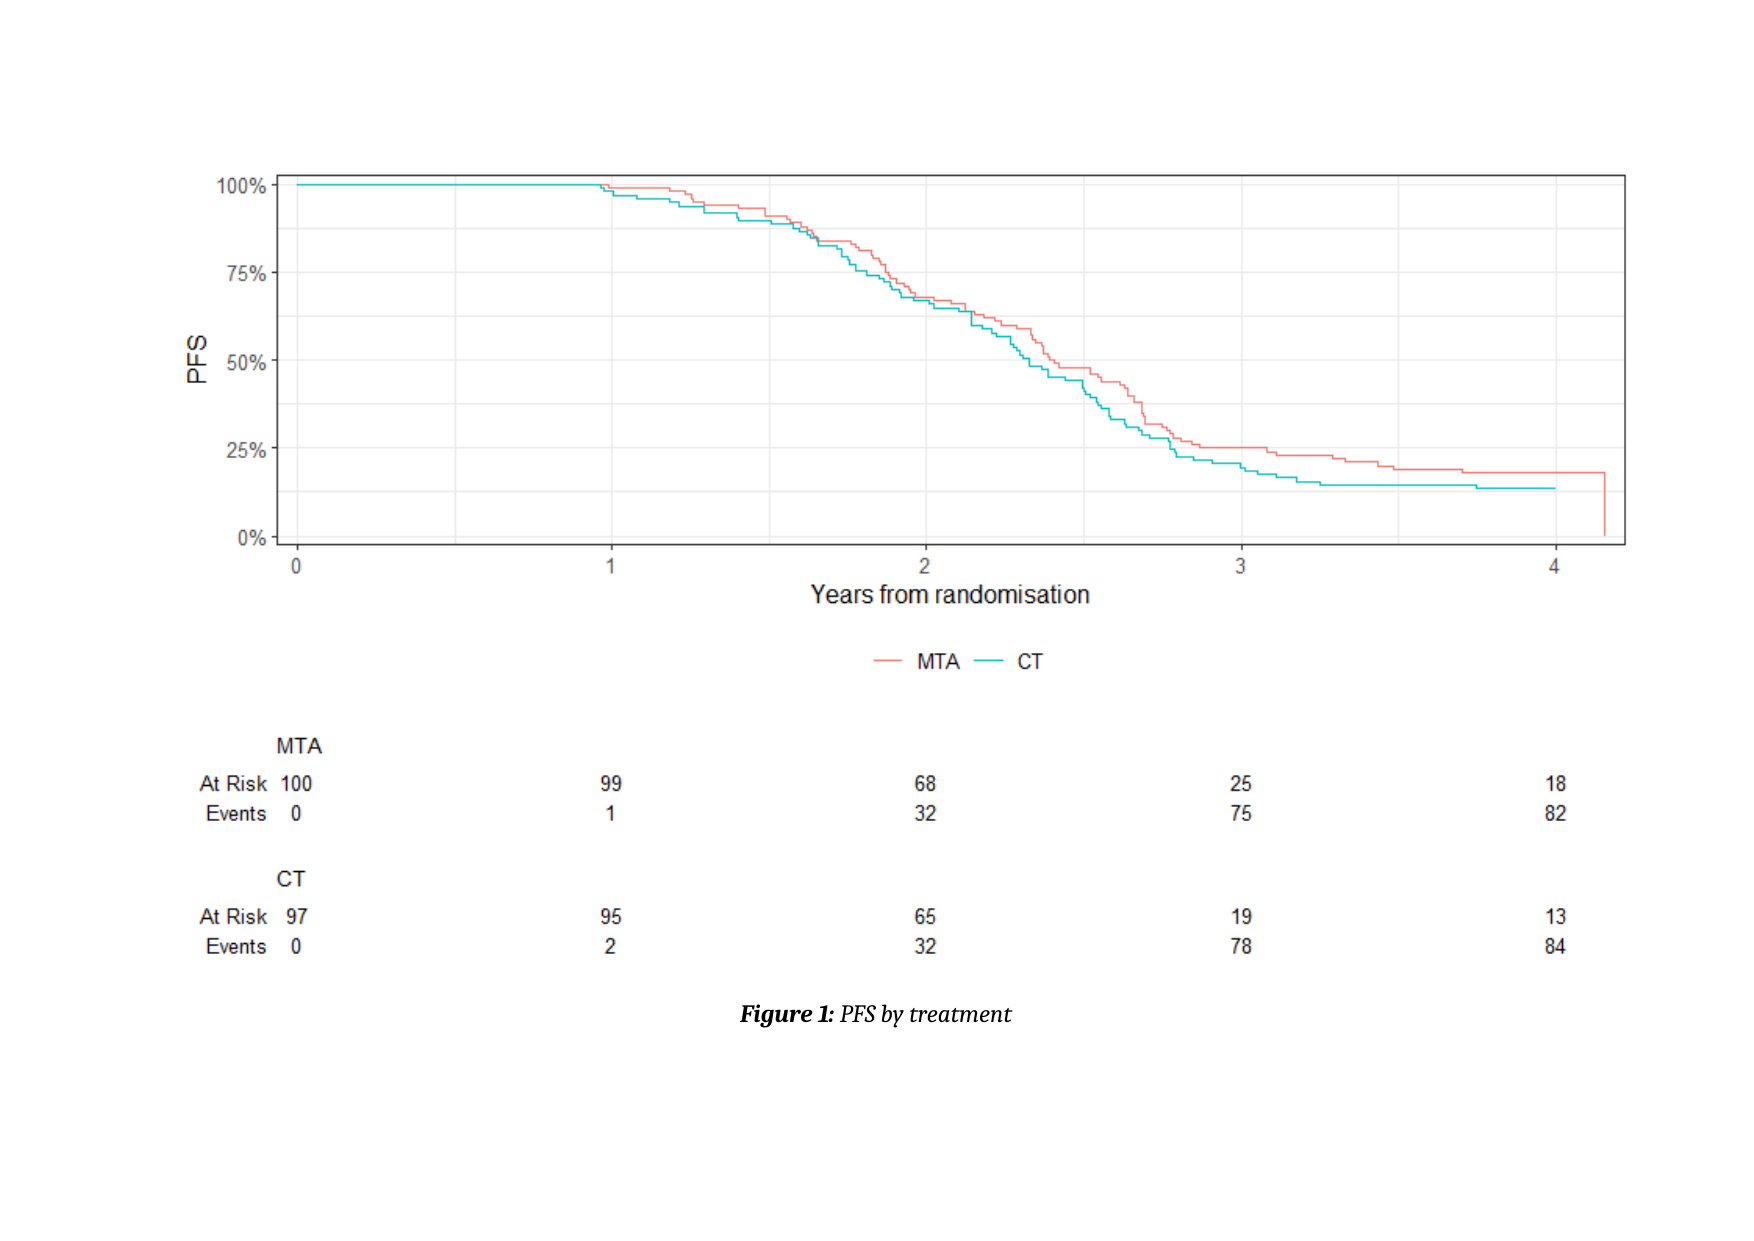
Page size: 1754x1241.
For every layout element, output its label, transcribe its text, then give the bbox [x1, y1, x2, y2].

picture [147, 153, 1648, 979]
text Figure : PFS by treatment [148, 1000, 1606, 1028]
